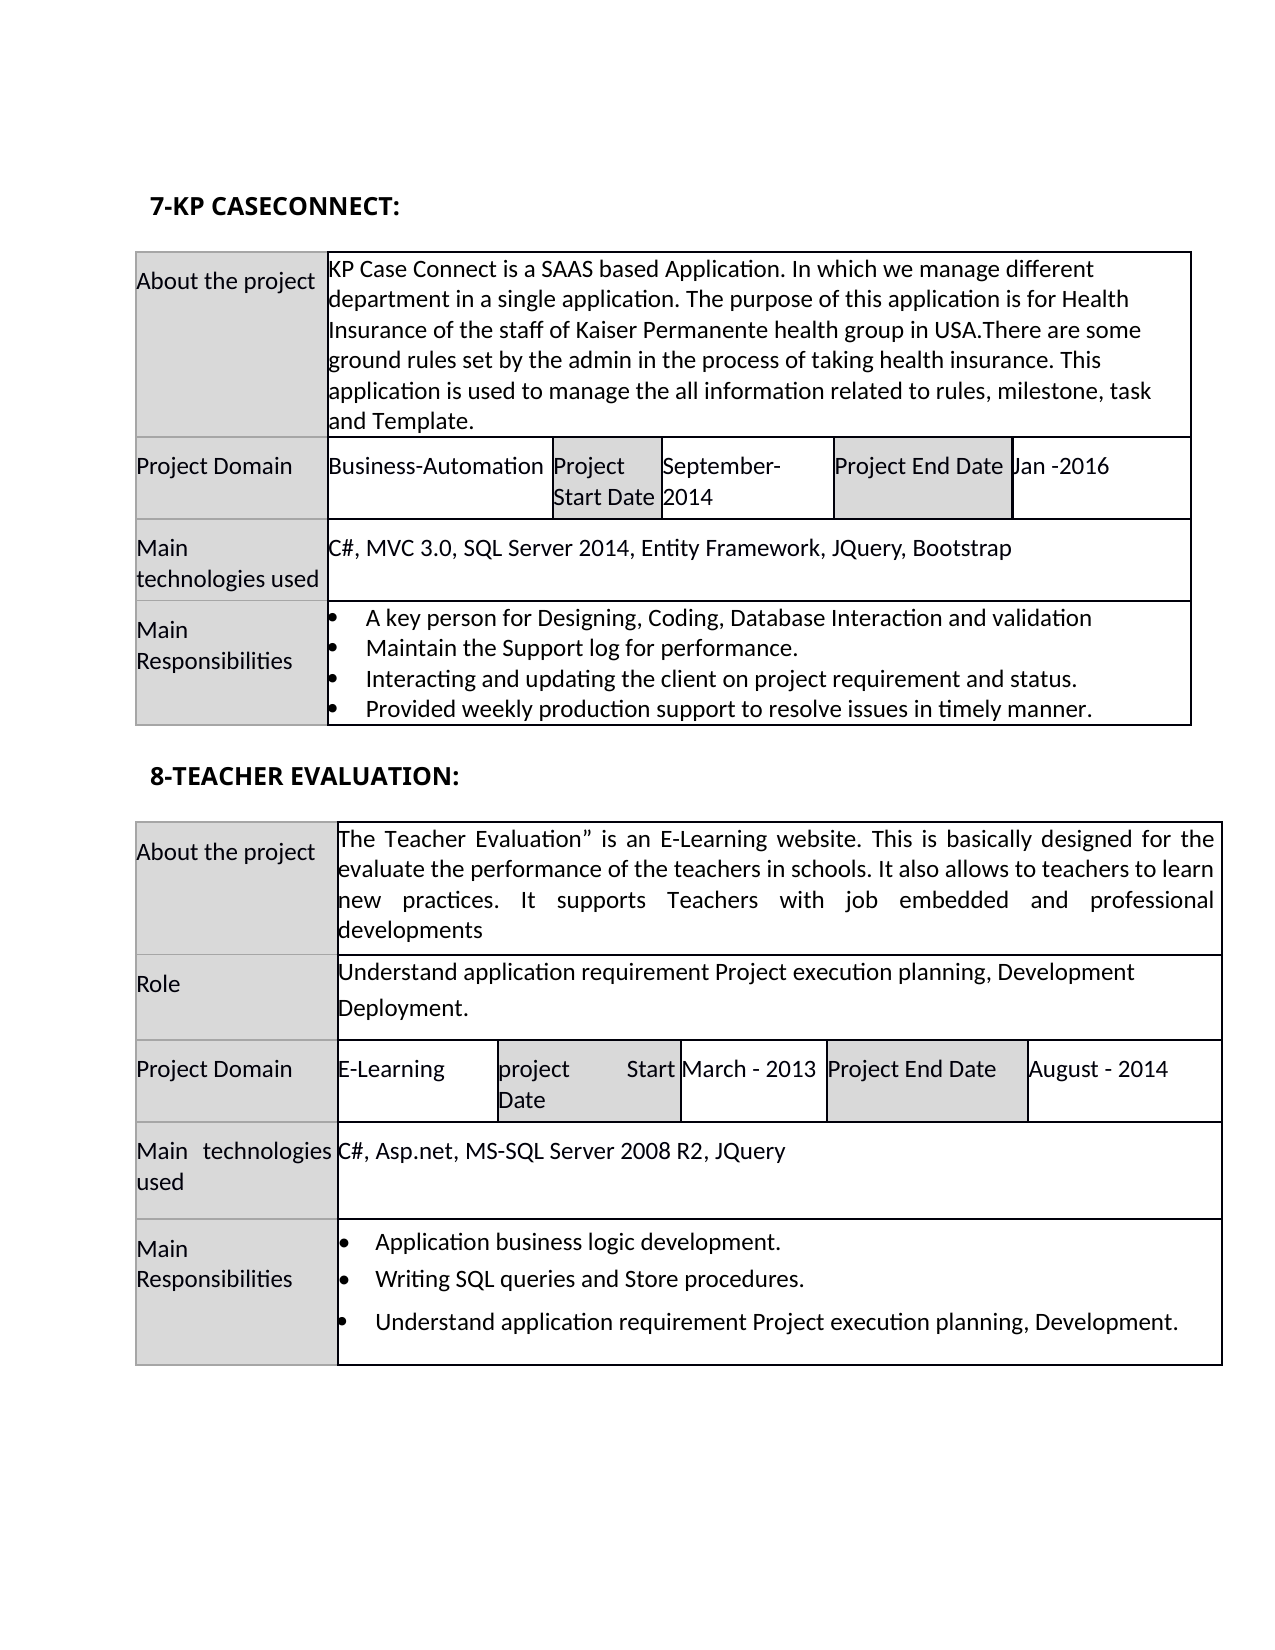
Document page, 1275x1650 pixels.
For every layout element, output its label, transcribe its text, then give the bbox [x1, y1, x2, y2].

table_cell project Start Date [499, 1041, 680, 1121]
table_cell Main technologies used [137, 520, 327, 600]
table_cell Main Responsibilities [137, 601, 327, 724]
table_cell Jan -2016 [1014, 438, 1190, 518]
table_cell Understand application requirement Project execution planning, Development Deployment. [339, 956, 1221, 1039]
table_cell Business-Automation [329, 438, 552, 518]
table_header KP Case Connect is a SAAS based Application. In which we manage different department in a single application. The purpose of this application is for Health Insurance of the staff of Kaiser Permanente health group in USA.There are some ground rules set by the admin in the process of taking health insurance. This application is used to manage the all information related to rules, milestone, task and Template. [329, 253, 1190, 436]
table_cell Project Domain [137, 438, 327, 518]
table_cell A key person for Designing, Coding, Database Interaction and validation Maintain the Support log for performance. Interacting and updating the client on project requirement and status. Provided weekly production support to resolve issues in timely manner. [329, 602, 1190, 724]
table_cell C#, MVC 3.0, SQL Server 2014, Entity Framework, JQuery, Bootstrap [329, 520, 1190, 600]
table_cell Project Start Date [554, 438, 661, 518]
table_cell Project Domain [137, 1041, 337, 1121]
table_cell Main Responsibilities [137, 1220, 337, 1364]
subtitle 8-TEACHER EVALUATION: [150, 758, 1125, 793]
table_cell August - 2014 [1029, 1041, 1221, 1121]
table_cell September- 2014 [663, 438, 833, 518]
table_header About the project [137, 253, 327, 436]
table_cell Project End Date [835, 438, 1011, 518]
table_header The Teacher Evaluation” is an E-Learning website. This is basically designed for the evaluate the performance of the teachers in schools. It also allows to teachers to learn new practices. It supports Teachers with job embedded and professional developments [339, 823, 1221, 954]
table_cell Main technologies used [137, 1123, 337, 1218]
table_cell C#, Asp.net, MS-SQL Server 2008 R2, JQuery [339, 1123, 1221, 1218]
table_cell E-Learning [339, 1041, 497, 1121]
table_cell Role [137, 955, 337, 1039]
table_cell • Application business logic development. • Writing SQL queries and Store procedures. Understand application requirement Project execution planning, Development. [339, 1220, 1221, 1364]
table_cell March - 2013 [682, 1041, 826, 1121]
table_cell Project End Date [828, 1041, 1027, 1121]
subtitle 7-KP CASECONNECT: [150, 188, 1125, 222]
table_header About the project [137, 823, 337, 954]
